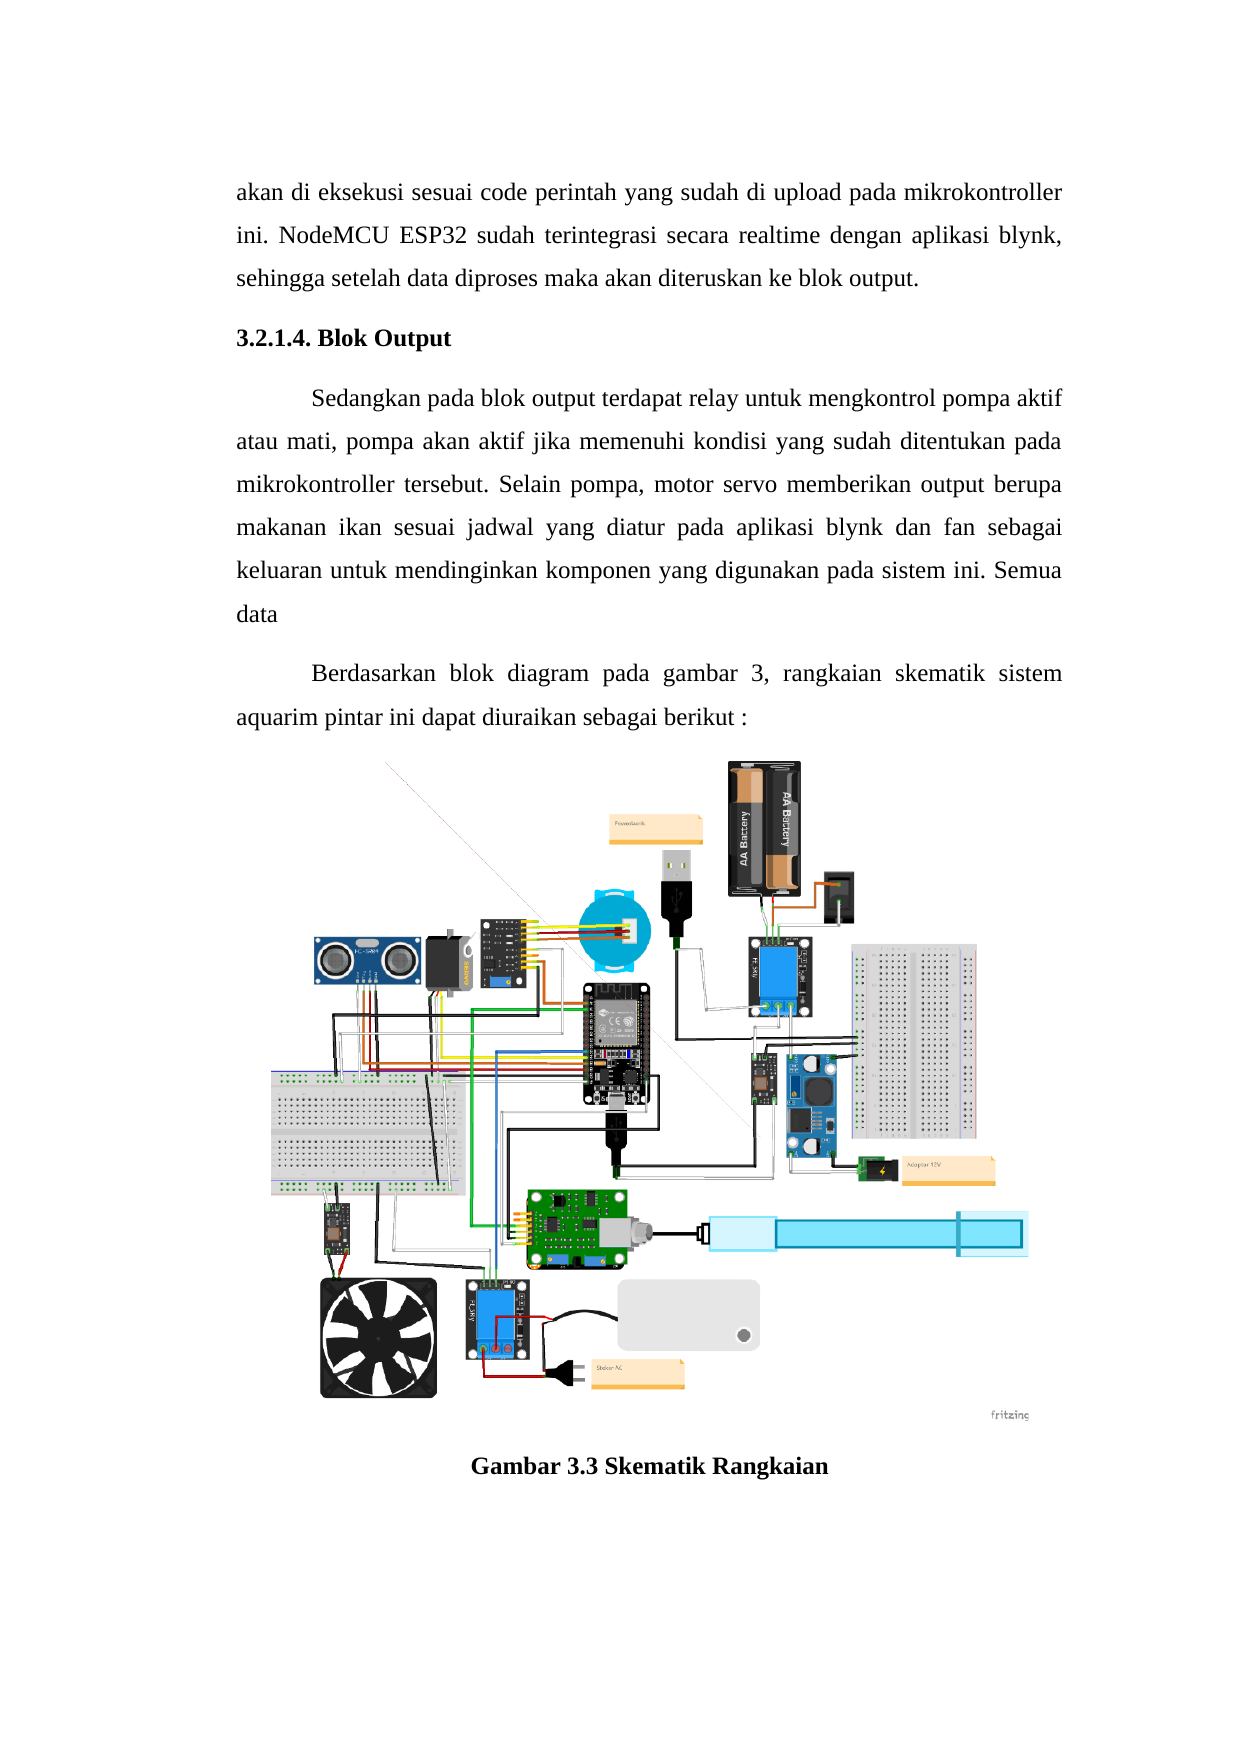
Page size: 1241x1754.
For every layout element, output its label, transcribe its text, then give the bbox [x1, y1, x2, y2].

text Sedangkan pada blok output terdapat relay untuk mengkontrol pompa aktif atau mati, pompa akan aktif jika memenuhi kondisi yang sudah ditentukan pada mikrokontroller tersebut. Selain pompa, motor servo memberikan output berupa makanan ikan sesuai jadwal yang diatur pada aplikasi blynk dan fan sebagai keluaran untuk mendinginkan komponen yang digunakan pada sistem ini. Semua data [236, 383, 1063, 627]
text Gambar 3.3 Skematik Rangkaian [236, 1451, 1063, 1479]
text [236, 177, 1063, 292]
picture [271, 761, 1029, 1421]
text 3.2.1.4. Blok Output [236, 323, 1063, 352]
text Berdasarkan blok diagram pada gambar 3, rangkaian skematik sistem aquarim pintar ini dapat diuraikan sebagai berikut : [236, 658, 1063, 730]
